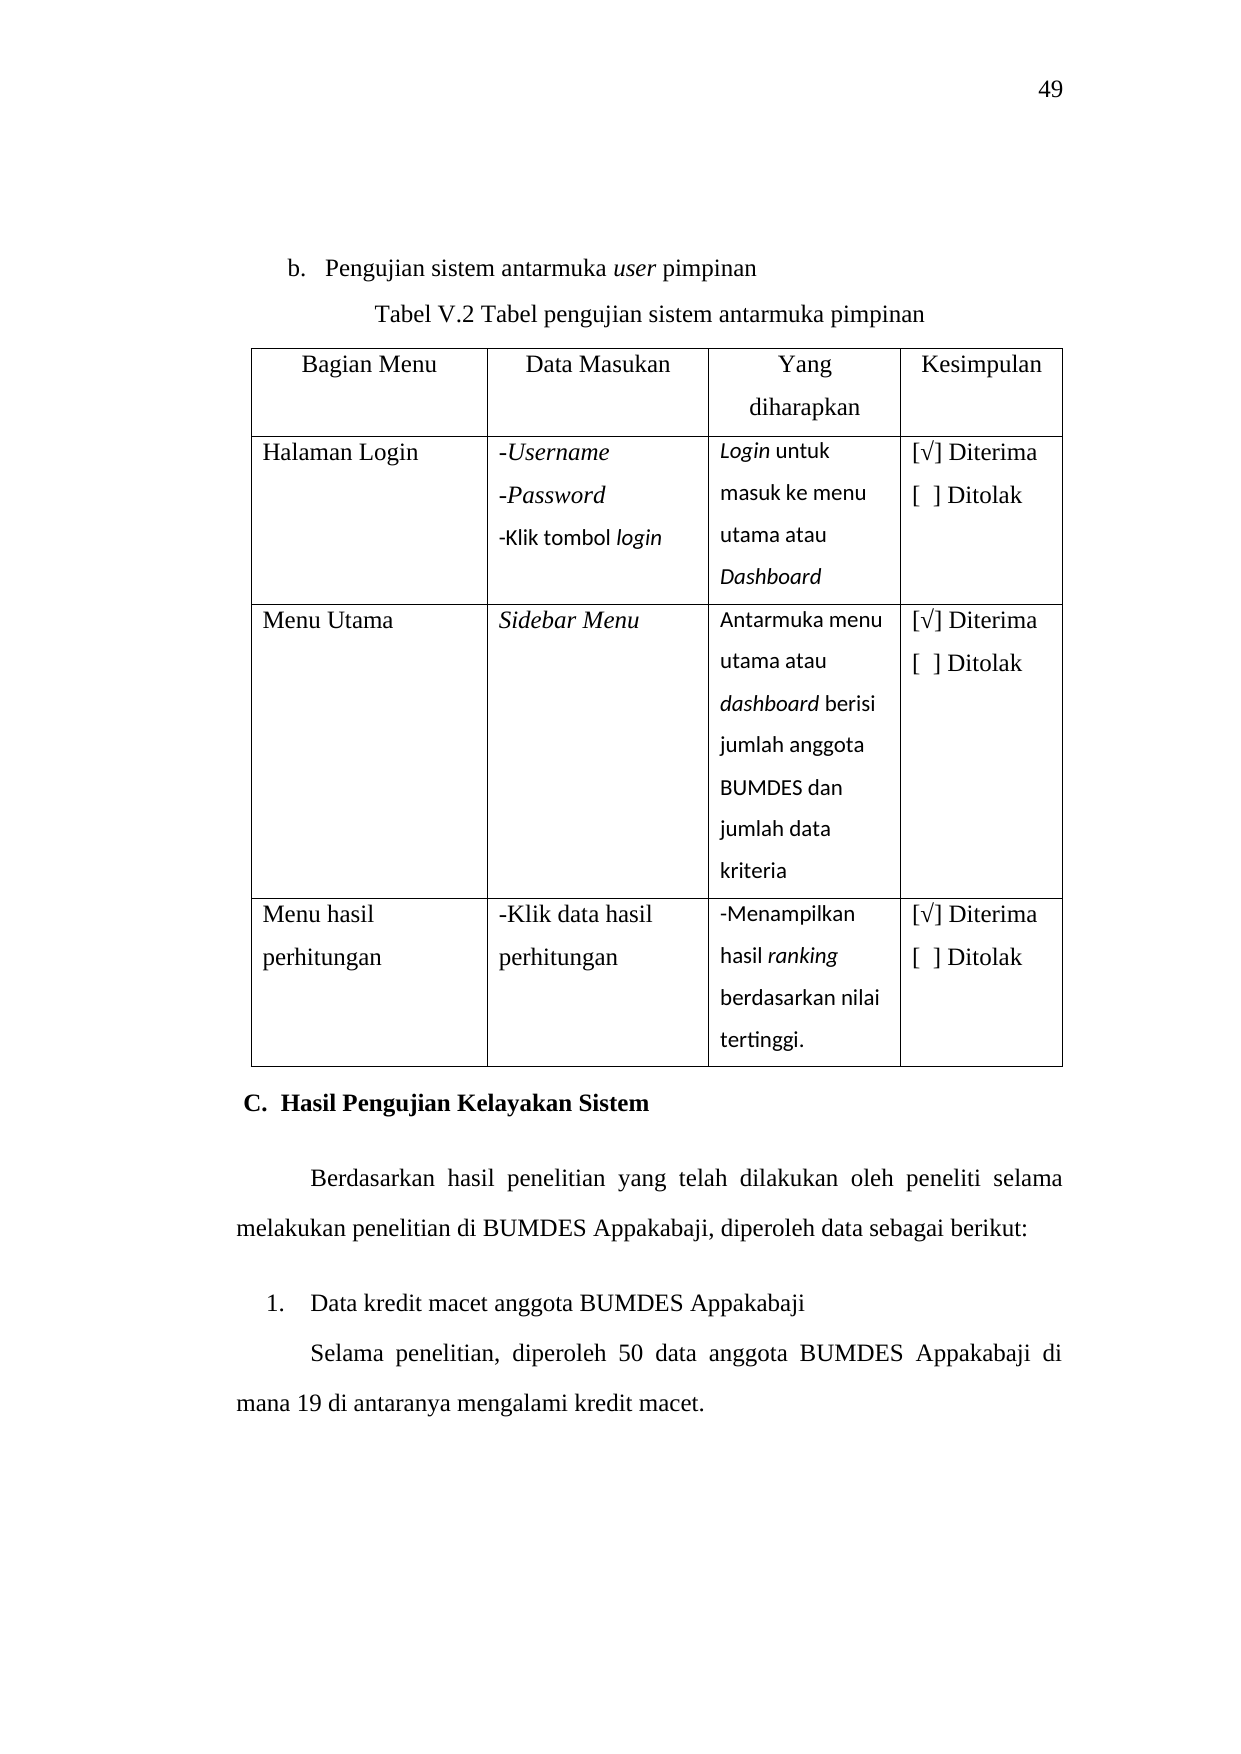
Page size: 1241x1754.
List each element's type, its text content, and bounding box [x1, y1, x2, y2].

table_cell -Username -Password -Klik tombol login [488, 437, 708, 604]
text Berdasarkan hasil penelitian yang telah dilakukan oleh peneliti selama melakukan penelitian di BUMDES Appakabaji, diperoleh data sebagai berikut: [236, 1146, 1063, 1246]
table_cell Menu Utama [252, 605, 487, 898]
list Data kredit macet anggota BUMDES Appakabaji [266, 1271, 1063, 1321]
table_header Kesimpulan [901, 349, 1062, 436]
table_cell [√] Diterima [ ] Ditolak [901, 899, 1062, 1066]
text Tabel V.2 Tabel pengujian sistem antarmuka pimpinan [236, 299, 1063, 327]
list Pengujian sistem antarmuka user pimpinan [287, 236, 1063, 286]
table_cell [√] Diterima [ ] Ditolak [901, 437, 1062, 604]
table_cell -Klik data hasil perhitungan [488, 899, 708, 1066]
table_header Bagian Menu [252, 349, 487, 436]
subtitle Hasil Pengujian Kelayakan Sistem [243, 1071, 1063, 1121]
table_cell Antarmuka menu utama atau dashboard berisi jumlah anggota BUMDES dan jumlah data kriteria [709, 605, 900, 898]
table_cell -Menampilkan hasil ranking berdasarkan nilai tertinggi. [709, 899, 900, 1066]
table_cell Menu hasil perhitungan [252, 899, 487, 1066]
table_cell [√] Diterima [ ] Ditolak [901, 605, 1062, 898]
table_cell Halaman Login [252, 437, 487, 604]
table_header Data Masukan [488, 349, 708, 436]
table_cell Sidebar Menu [488, 605, 708, 898]
list Selama penelitian, diperoleh 50 data anggota BUMDES Appakabaji di mana 19 di antaranya mengalami kredit macet. [236, 1321, 1063, 1421]
table_header Yang diharapkan [709, 349, 900, 436]
table_cell Login untuk masuk ke menu utama atau Dashboard [709, 437, 900, 604]
